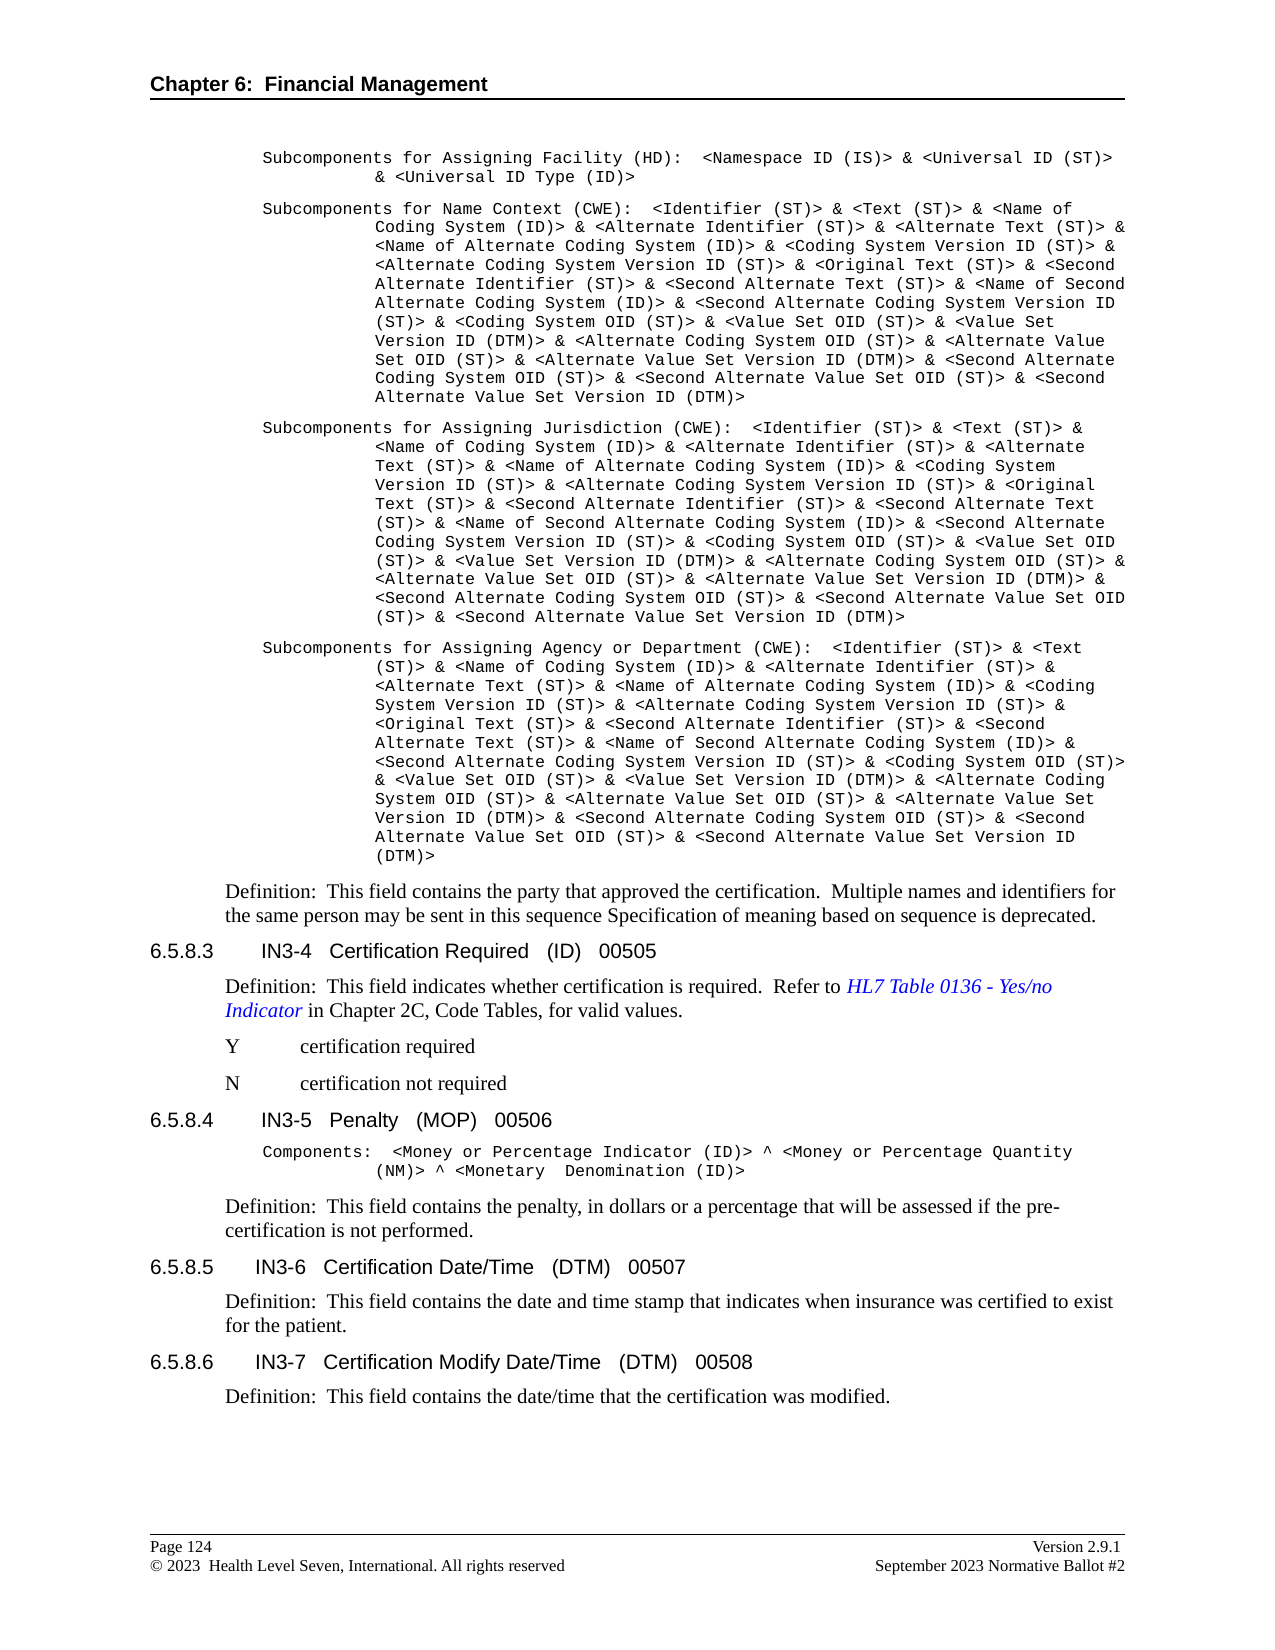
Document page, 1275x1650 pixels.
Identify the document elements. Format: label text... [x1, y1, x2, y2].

text Components: <Money or Percentage Indicator (ID)> ^ <Money or Percentage Quantity (NM)> ^ <Monetary Denomination (ID)> [262, 1144, 1125, 1182]
text Subcomponents for Assigning Jurisdiction (CWE): <Identifier (ST)> & <Text (ST)> & <Name of Coding System (ID)> & <Alternate Identifier (ST)> & <Alternate Text (ST)> & <Name of Alternate Coding System (ID)> & <Coding System Version ID (ST)> & <Alternate Coding System Version ID (ST)> & <Original Text (ST)> & <Second Alternate Identifier (ST)> & <Second Alternate Text (ST)> & <Name of Second Alternate Coding System (ID)> & <Second Alternate Coding System Version ID (ST)> & <Coding System OID (ST)> & <Value Set OID (ST)> & <Value Set Version ID (DTM)> & <Alternate Coding System OID (ST)> & <Alternate Value Set OID (ST)> & <Alternate Value Set Version ID (DTM)> & <Second Alternate Coding System OID (ST)> & <Second Alternate Value Set OID (ST)> & <Second Alternate Value Set Version ID (DTM)> [262, 420, 1125, 627]
subtitle IN3-6 Certification Date/Time (DTM) 00507 [150, 1255, 1125, 1279]
list N certification not required [225, 1071, 1125, 1095]
text Definition: This field contains the penalty, in dollars or a percentage that will be assessed if the pre-certification is not performed. [225, 1194, 1125, 1242]
text Subcomponents for Name Context (CWE): <Identifier (ST)> & <Text (ST)> & <Name of Coding System (ID)> & <Alternate Identifier (ST)> & <Alternate Text (ST)> & <Name of Alternate Coding System (ID)> & <Coding System Version ID (ST)> & <Alternate Coding System Version ID (ST)> & <Original Text (ST)> & <Second Alternate Identifier (ST)> & <Second Alternate Text (ST)> & <Name of Second Alternate Coding System (ID)> & <Second Alternate Coding System Version ID (ST)> & <Coding System OID (ST)> & <Value Set OID (ST)> & <Value Set Version ID (DTM)> & <Alternate Coding System OID (ST)> & <Alternate Value Set OID (ST)> & <Alternate Value Set Version ID (DTM)> & <Second Alternate Coding System OID (ST)> & <Second Alternate Value Set OID (ST)> & <Second Alternate Value Set Version ID (DTM)> [262, 200, 1125, 408]
text Definition: This field contains the date and time stamp that indicates when insurance was certified to exist for the patient. [225, 1289, 1125, 1337]
list Y certification required [225, 1034, 1125, 1058]
subtitle IN3-7 Certification Modify Date/Time (DTM) 00508 [150, 1350, 1125, 1374]
subtitle IN3-5 Penalty (MOP) 00506 [150, 1107, 1125, 1131]
text Subcomponents for Assigning Agency or Department (CWE): <Identifier (ST)> & <Text (ST)> & <Name of Coding System (ID)> & <Alternate Identifier (ST)> & <Alternate Text (ST)> & <Name of Alternate Coding System (ID)> & <Coding System Version ID (ST)> & <Alternate Coding System Version ID (ST)> & <Original Text (ST)> & <Second Alternate Identifier (ST)> & <Second Alternate Text (ST)> & <Name of Second Alternate Coding System (ID)> & <Second Alternate Coding System Version ID (ST)> & <Coding System OID (ST)> & <Value Set OID (ST)> & <Value Set Version ID (DTM)> & <Alternate Coding System OID (ST)> & <Alternate Value Set OID (ST)> & <Alternate Value Set Version ID (DTM)> & <Second Alternate Coding System OID (ST)> & <Second Alternate Value Set OID (ST)> & <Second Alternate Value Set Version ID (DTM)> [262, 640, 1125, 866]
text Subcomponents for Assigning Facility (HD): <Namespace ID (IS)> & <Universal ID (ST)> & <Universal ID Type (ID)> [262, 150, 1125, 188]
text Definition: This field contains the date/time that the certification was modified. [225, 1384, 1125, 1408]
text Definition: This field contains the party that approved the certification. Multiple names and identifiers for the same person may be sent in this sequence Specification of meaning based on sequence is deprecated. [225, 879, 1125, 927]
subtitle IN3-4 Certification Required (ID) 00505 [150, 939, 1125, 963]
text Definition: This field indicates whether certification is required. Refer to HL7 Table 0136 - Yes/no Indicator in Chapter 2C, Code Tables, for valid values. [225, 974, 1125, 1022]
